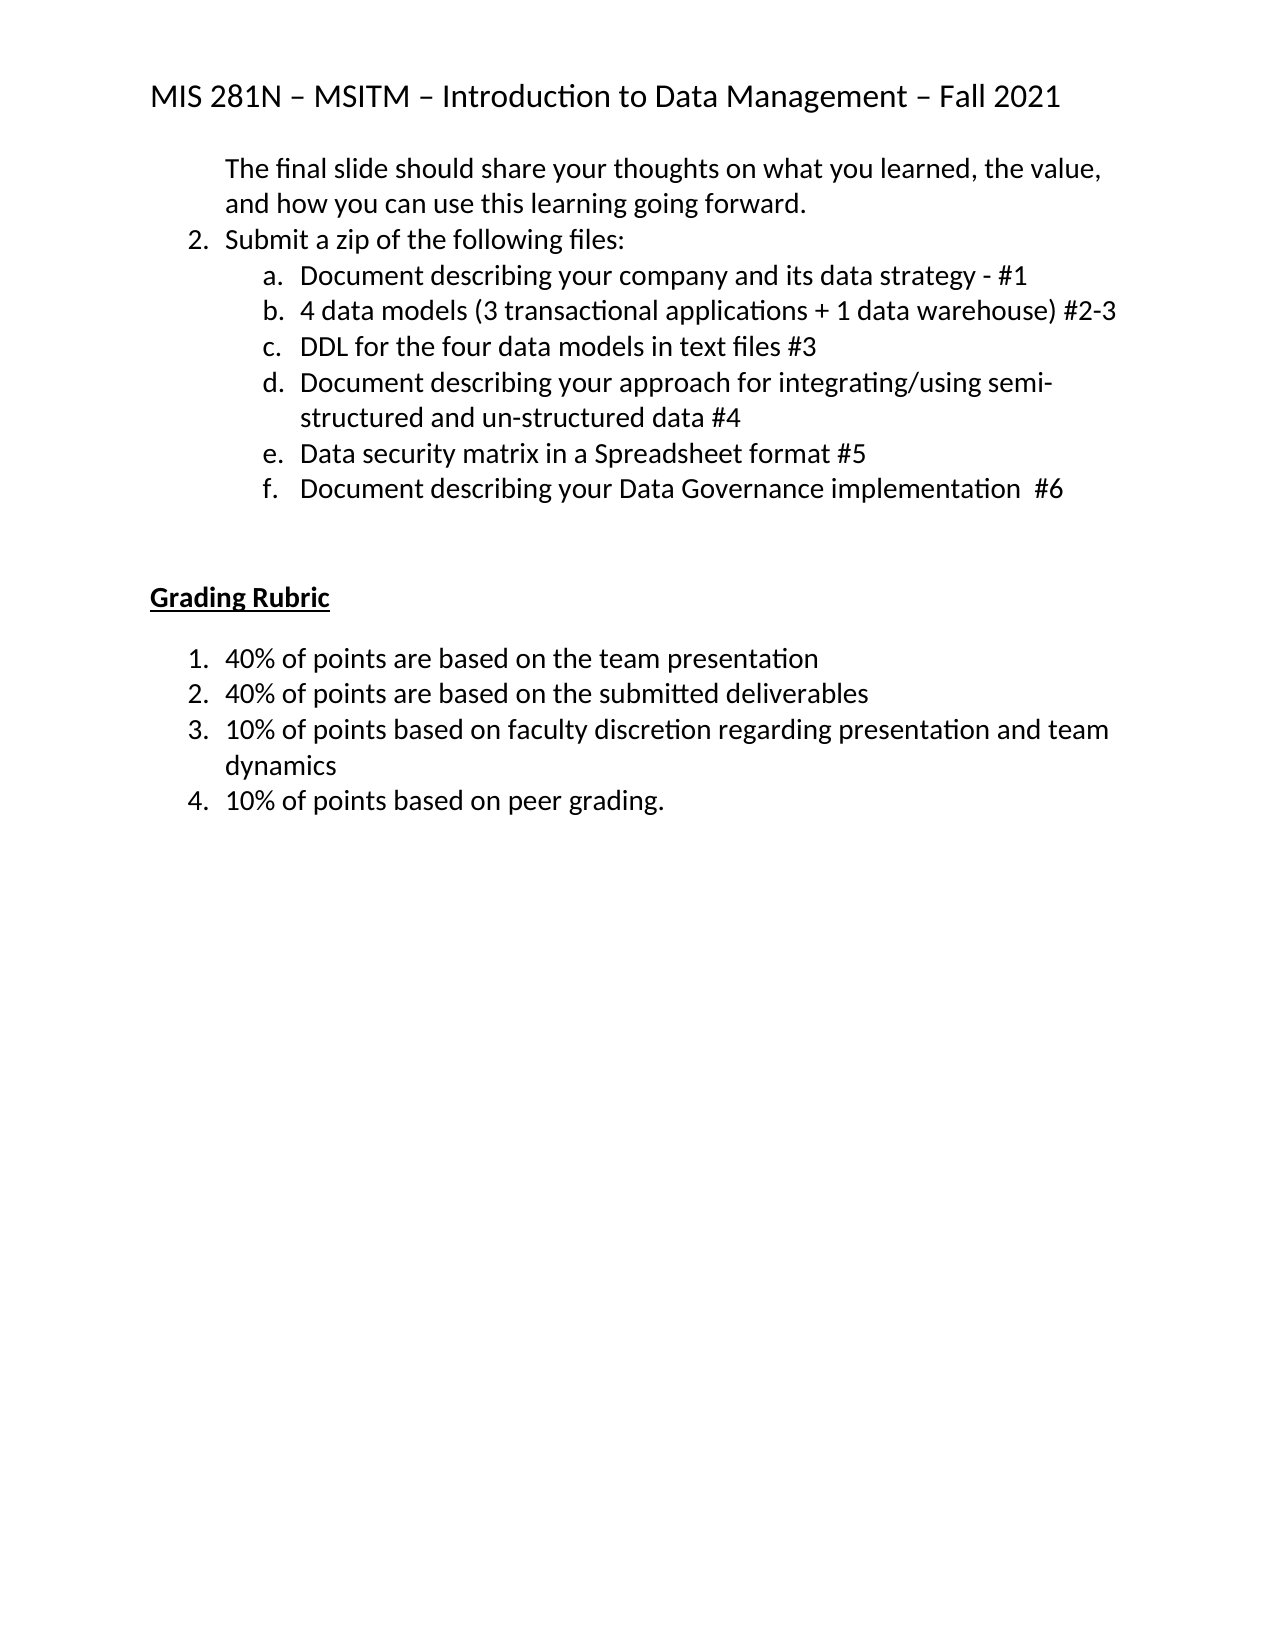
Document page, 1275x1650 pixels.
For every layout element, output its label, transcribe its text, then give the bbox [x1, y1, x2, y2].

list DDL for the four data models in text files #3 [262, 328, 1125, 364]
list 10% of points based on faculty discretion regarding presentation and team dynamics [187, 711, 1125, 782]
list 40% of points are based on the team presentation [187, 640, 1125, 676]
list Document describing your company and its data strategy - #1 [262, 257, 1125, 292]
list Document describing your approach for integrating/using semi-structured and un-structured data #4 [262, 364, 1125, 435]
list Document describing your Data Governance implementation #6 [262, 471, 1125, 506]
list 40% of points are based on the submitted deliverables [187, 676, 1125, 711]
text Grading Rubric [150, 579, 1125, 615]
list 4 data models (3 transactional applications + 1 data warehouse) #2-3 [262, 292, 1125, 328]
list Submit a zip of the following files: [187, 221, 1125, 257]
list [187, 150, 1125, 221]
list 10% of points based on peer grading. [187, 782, 1125, 818]
list Data security matrix in a Spreadsheet format #5 [262, 435, 1125, 471]
